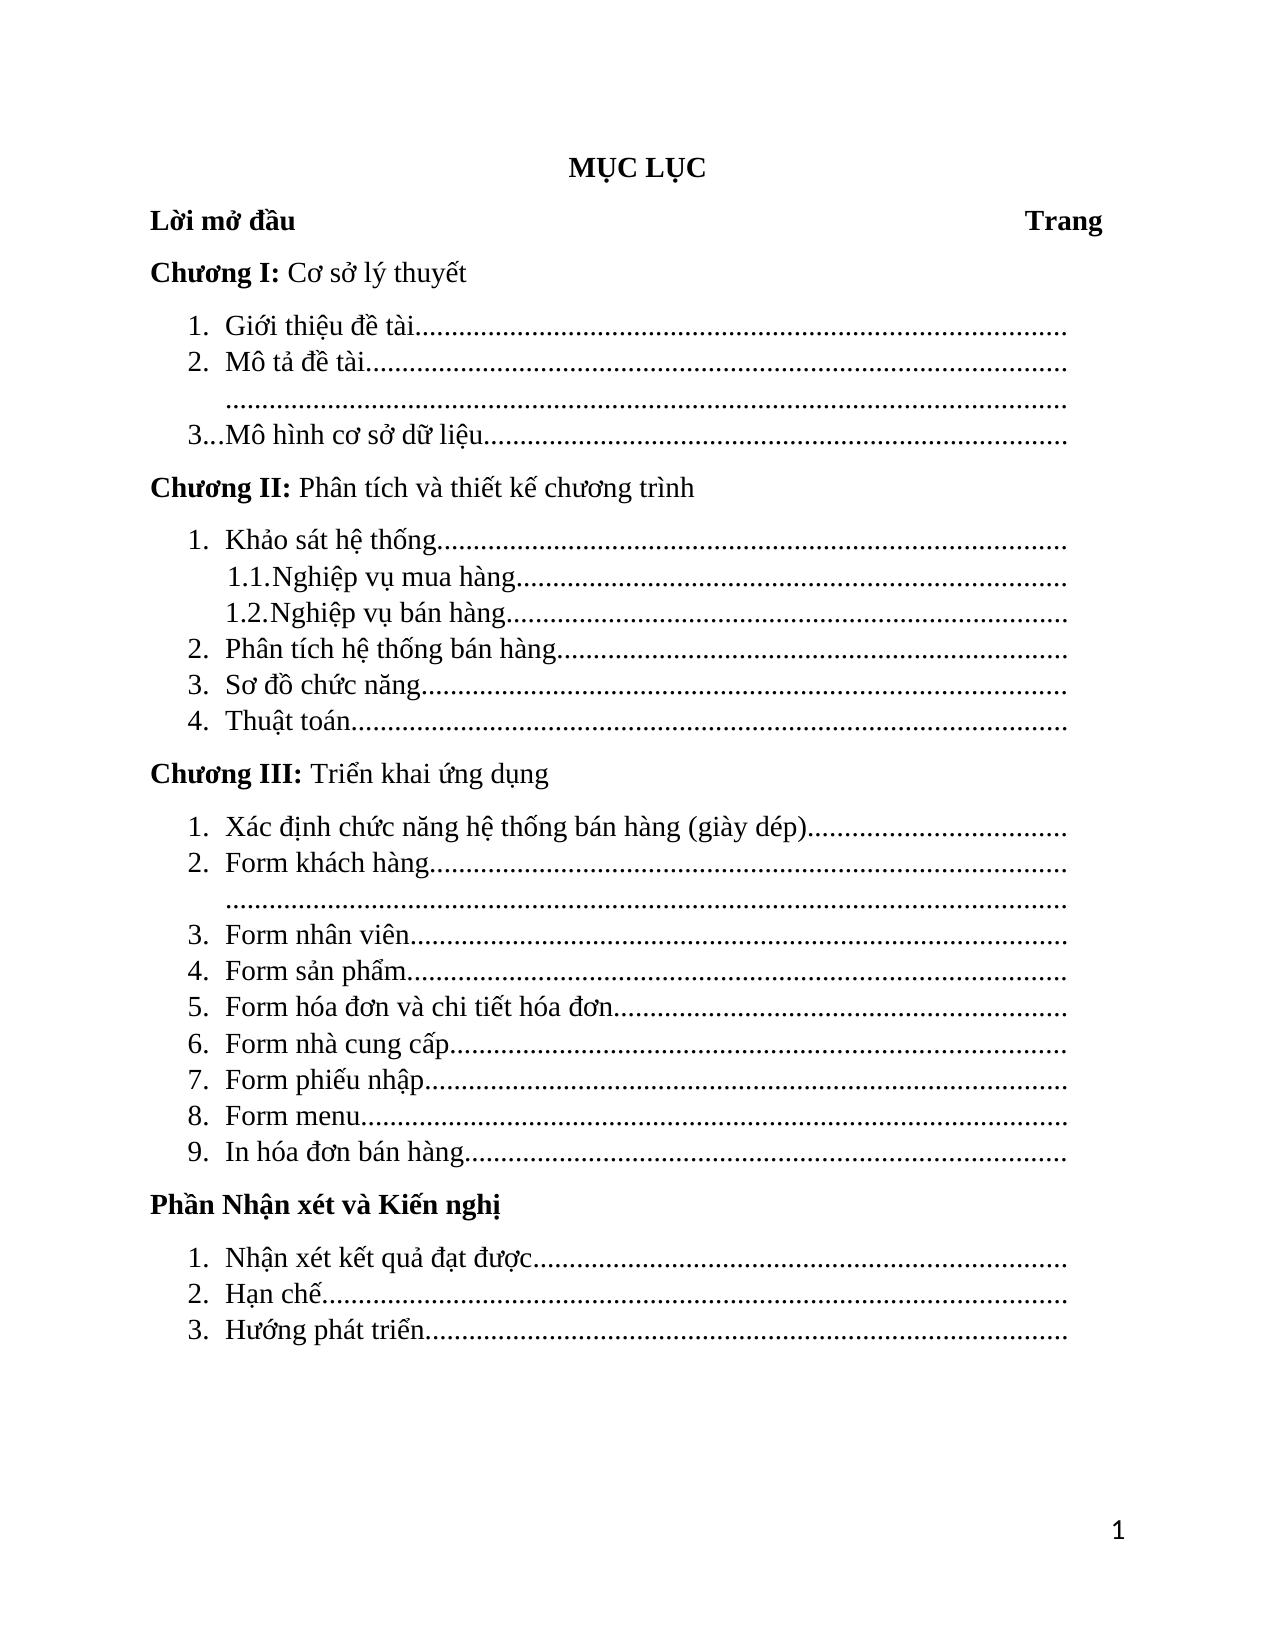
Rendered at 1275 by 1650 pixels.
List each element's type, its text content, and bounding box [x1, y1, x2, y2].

list Khảo sát hệ thống [187, 522, 1125, 556]
list Form khách hàng [187, 845, 1125, 915]
list Thuật toán [187, 703, 1125, 737]
list In hóa đơn bán hàng. [187, 1134, 1125, 1168]
list Form phiếu nhập [187, 1062, 1125, 1095]
list Mô hình cơ sở dữ liệu [187, 417, 1125, 450]
list Sơ đồ chức năng [187, 667, 1125, 701]
text Chương II: Phân tích và thiết kế chương trình [150, 470, 1125, 503]
list Phân tích hệ thống bán hàng [187, 631, 1125, 664]
text Chương I: Cơ sở lý thuyết [150, 256, 1125, 289]
list Mô tả đề tài [187, 344, 1125, 414]
text Lời mở đầu Trang [150, 203, 1125, 236]
text MỤC LỤC [150, 150, 1125, 183]
list Form hóa đơn và chi tiết hóa đơn [187, 989, 1125, 1023]
list Giới thiệu đề tài [187, 308, 1125, 342]
list Nghiệp vụ mua hàng [227, 559, 1125, 592]
list Xác định chức năng hệ thống bán hàng (giày dép) [187, 809, 1125, 842]
list Nghiệp vụ bán hàng [225, 595, 1125, 628]
list Form menu [187, 1098, 1125, 1132]
list Hạn chế [187, 1276, 1125, 1309]
list Nhận xét kết quả đạt được [187, 1240, 1125, 1273]
list Form nhà cung cấp [187, 1026, 1125, 1059]
list Hướng phát triển. [187, 1312, 1125, 1346]
text Phần Nhận xét và Kiến nghị [150, 1187, 1125, 1221]
text Chương III: Triển khai ứng dụng [150, 756, 1125, 789]
list Form nhân viên [187, 917, 1125, 951]
list Form sản phẩm [187, 953, 1125, 987]
